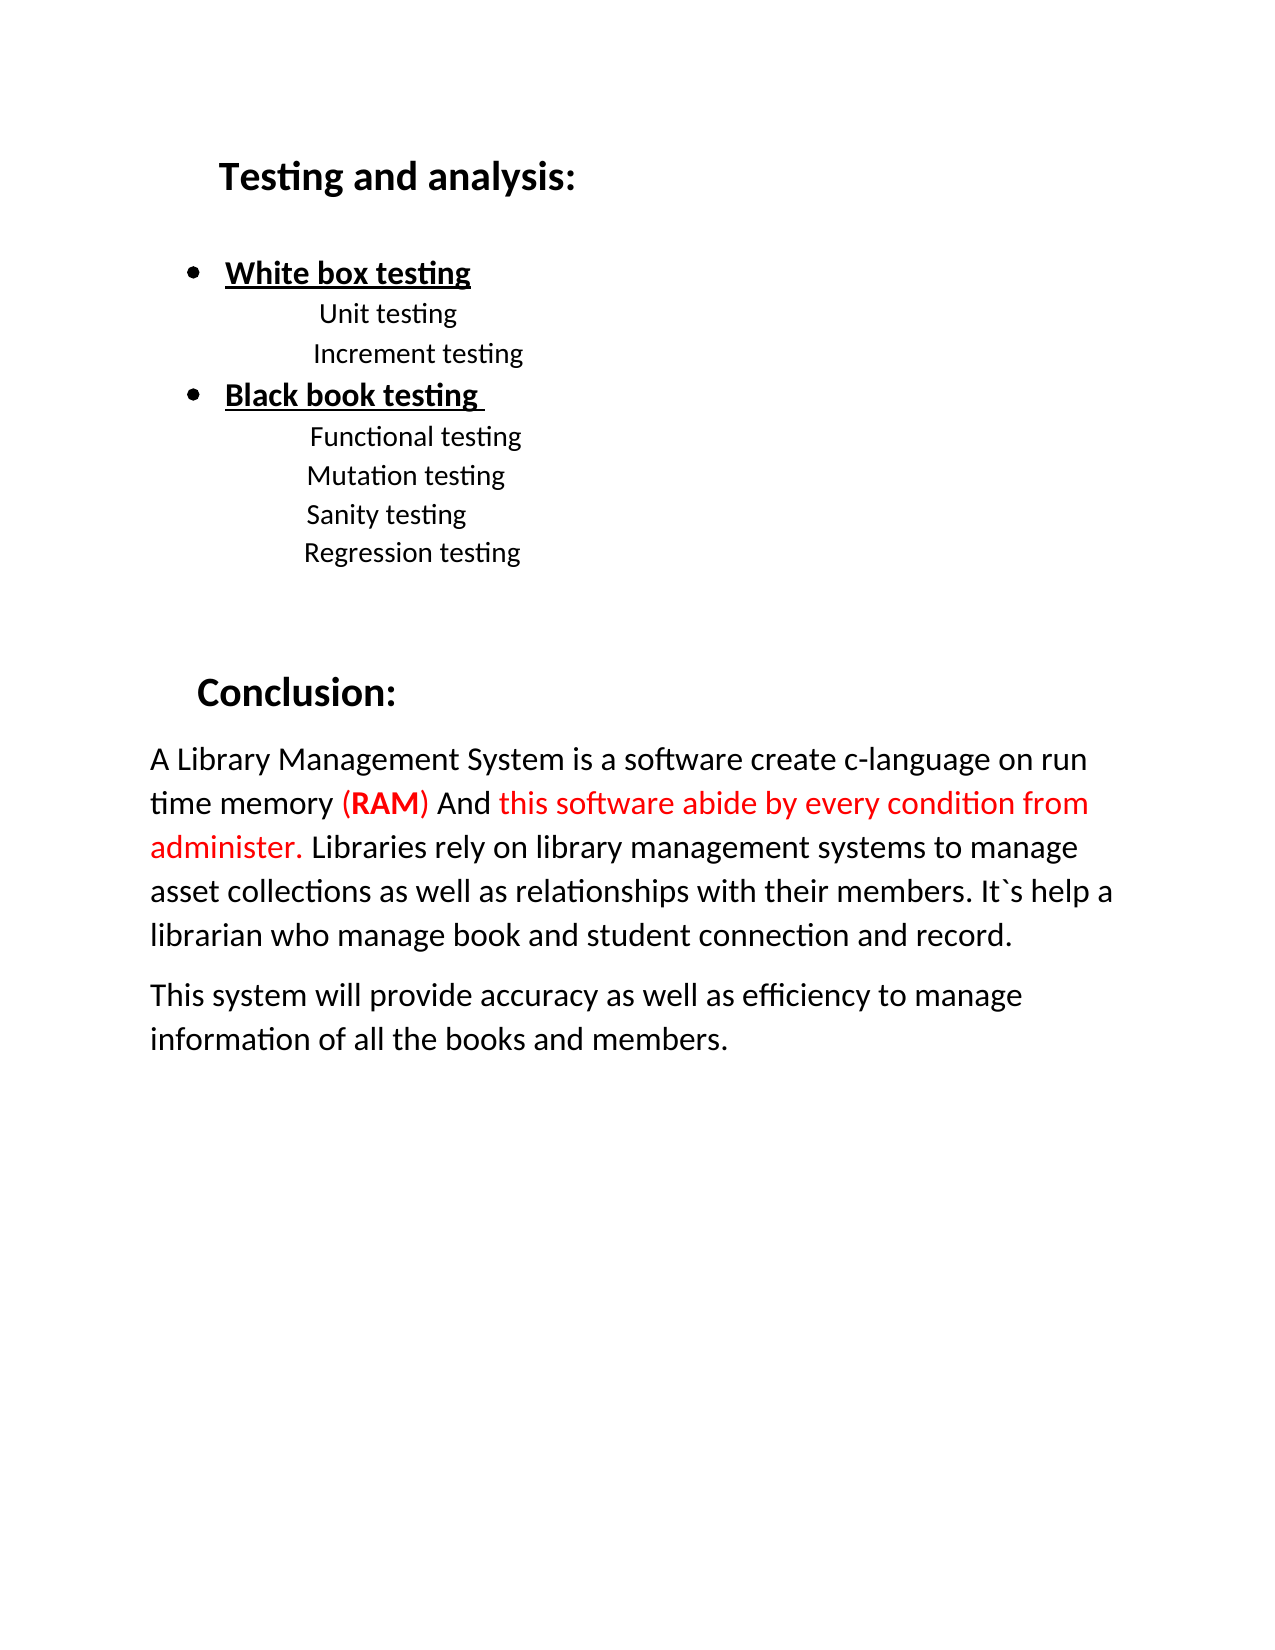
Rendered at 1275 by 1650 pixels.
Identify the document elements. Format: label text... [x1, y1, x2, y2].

list Testing and analysis: [219, 150, 1125, 201]
text A Library Management System is a software create c-language on run time memory (RAM) And this software abide by every condition from administer. Libraries rely on library management systems to manage asset collections as well as relationships with their members. It`s help a librarian who manage book and student connection and record. [150, 738, 1125, 954]
list Regression testing [225, 534, 1125, 570]
list Black book testing [187, 374, 1125, 414]
text Conclusion: [150, 666, 1125, 717]
list Unit testing [225, 296, 1125, 331]
list White box testing [187, 252, 1125, 292]
list Functional testing [225, 418, 1125, 453]
list Sanity testing [225, 496, 1125, 531]
text This system will provide accuracy as well as efficiency to manage information of all the books and members. [150, 974, 1125, 1059]
list Mutation testing [225, 457, 1125, 493]
list Increment testing [225, 335, 1125, 371]
